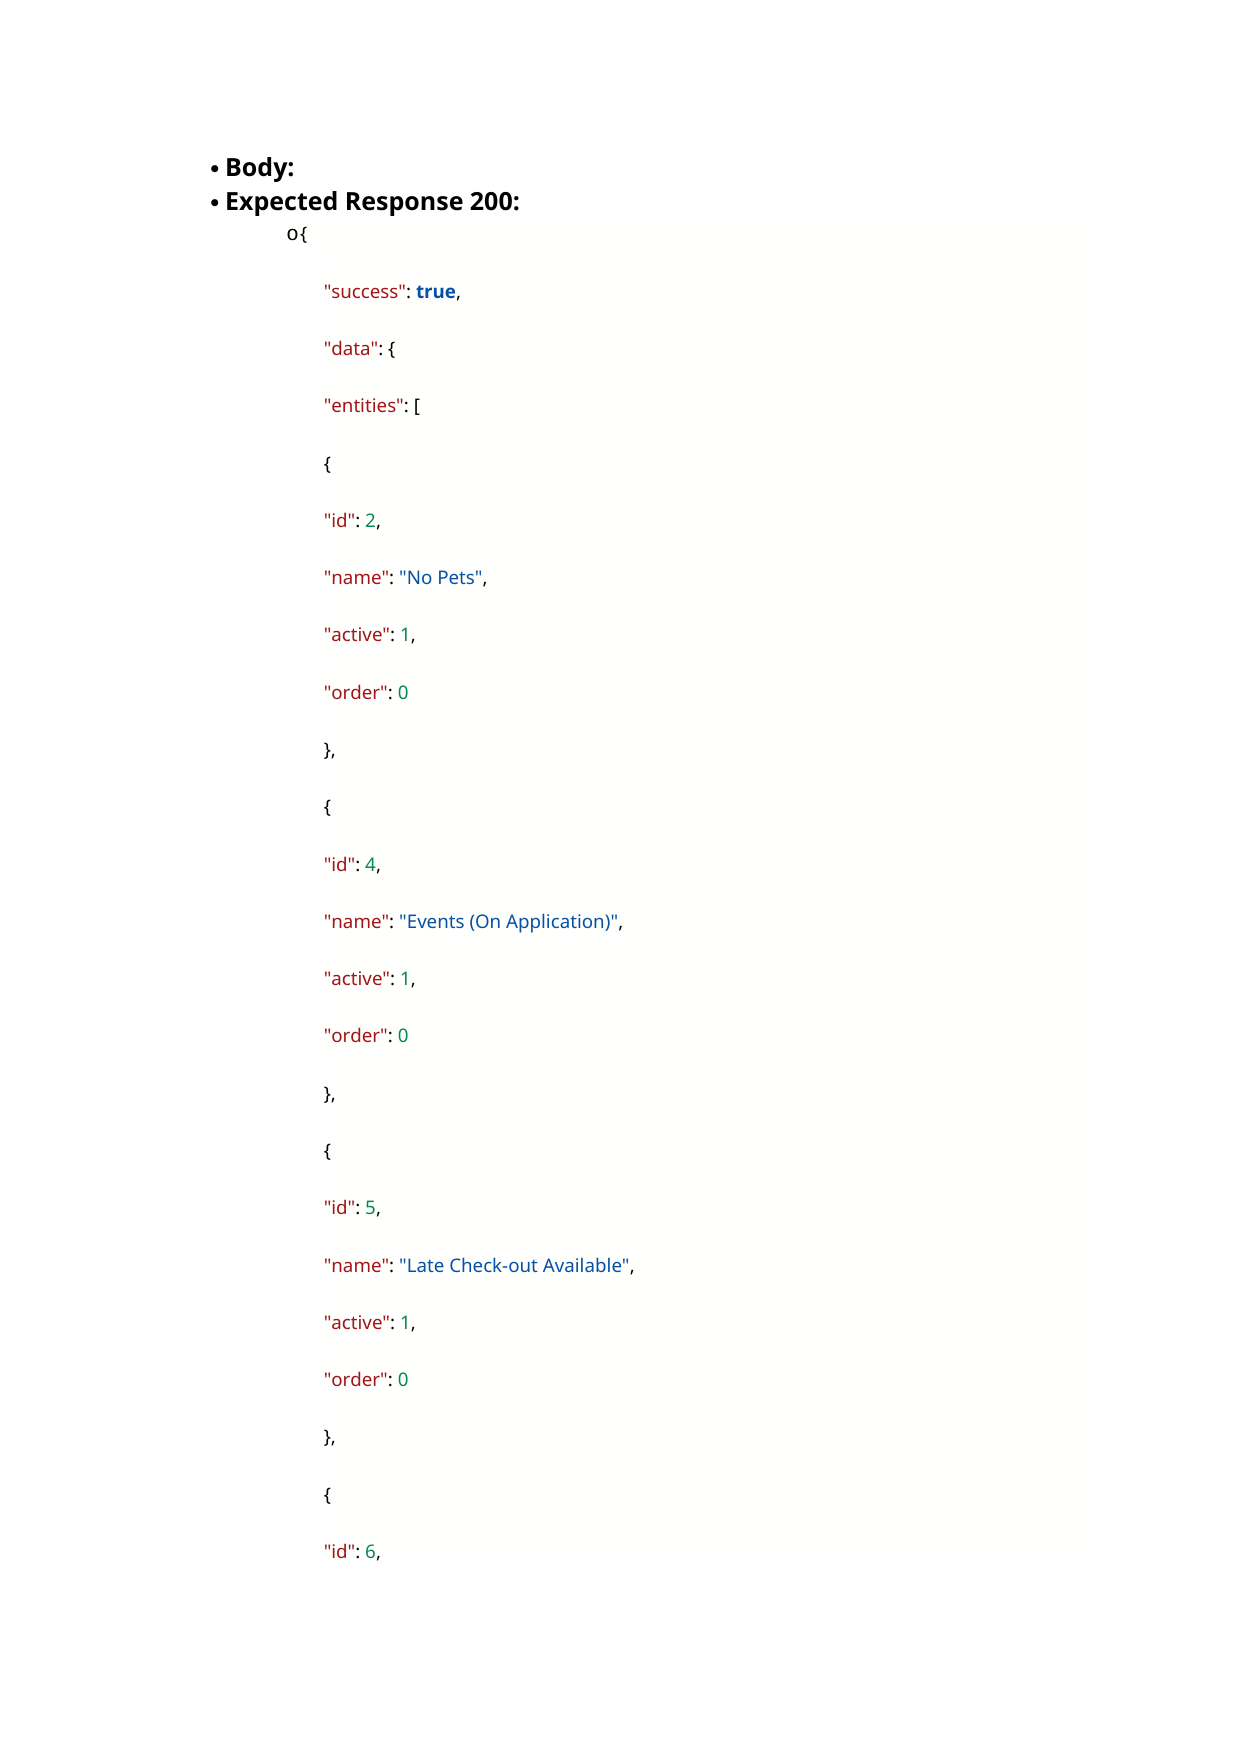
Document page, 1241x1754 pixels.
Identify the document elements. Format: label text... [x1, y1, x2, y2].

text "id": 5, [323, 1192, 1090, 1220]
text { [323, 1478, 1090, 1507]
text "order": 0 [323, 1020, 1090, 1048]
text "active": 1, [323, 963, 1090, 991]
text "entities": [ [323, 390, 1090, 418]
text "name": "Events (On Application)", [323, 906, 1090, 934]
text "active": 1, [323, 619, 1090, 647]
text { [323, 447, 1090, 475]
text }, [323, 1421, 1090, 1449]
text { [323, 1135, 1090, 1163]
text "active": 1, [323, 1307, 1090, 1335]
text "success": true, [323, 275, 1090, 303]
list Expected Response 200: [211, 184, 1090, 218]
text "id": 6, [323, 1536, 1090, 1564]
text { [323, 791, 1090, 819]
list { [286, 218, 1090, 246]
text }, [323, 734, 1090, 762]
text "name": "Late Check-out Available", [323, 1249, 1090, 1277]
text "order": 0 [323, 676, 1090, 704]
list Body: [211, 150, 1090, 184]
text "name": "No Pets", [323, 562, 1090, 590]
text "data": { [323, 333, 1090, 361]
text }, [323, 1077, 1090, 1106]
text "id": 4, [323, 848, 1090, 876]
text "order": 0 [323, 1364, 1090, 1392]
text "id": 2, [323, 504, 1090, 533]
